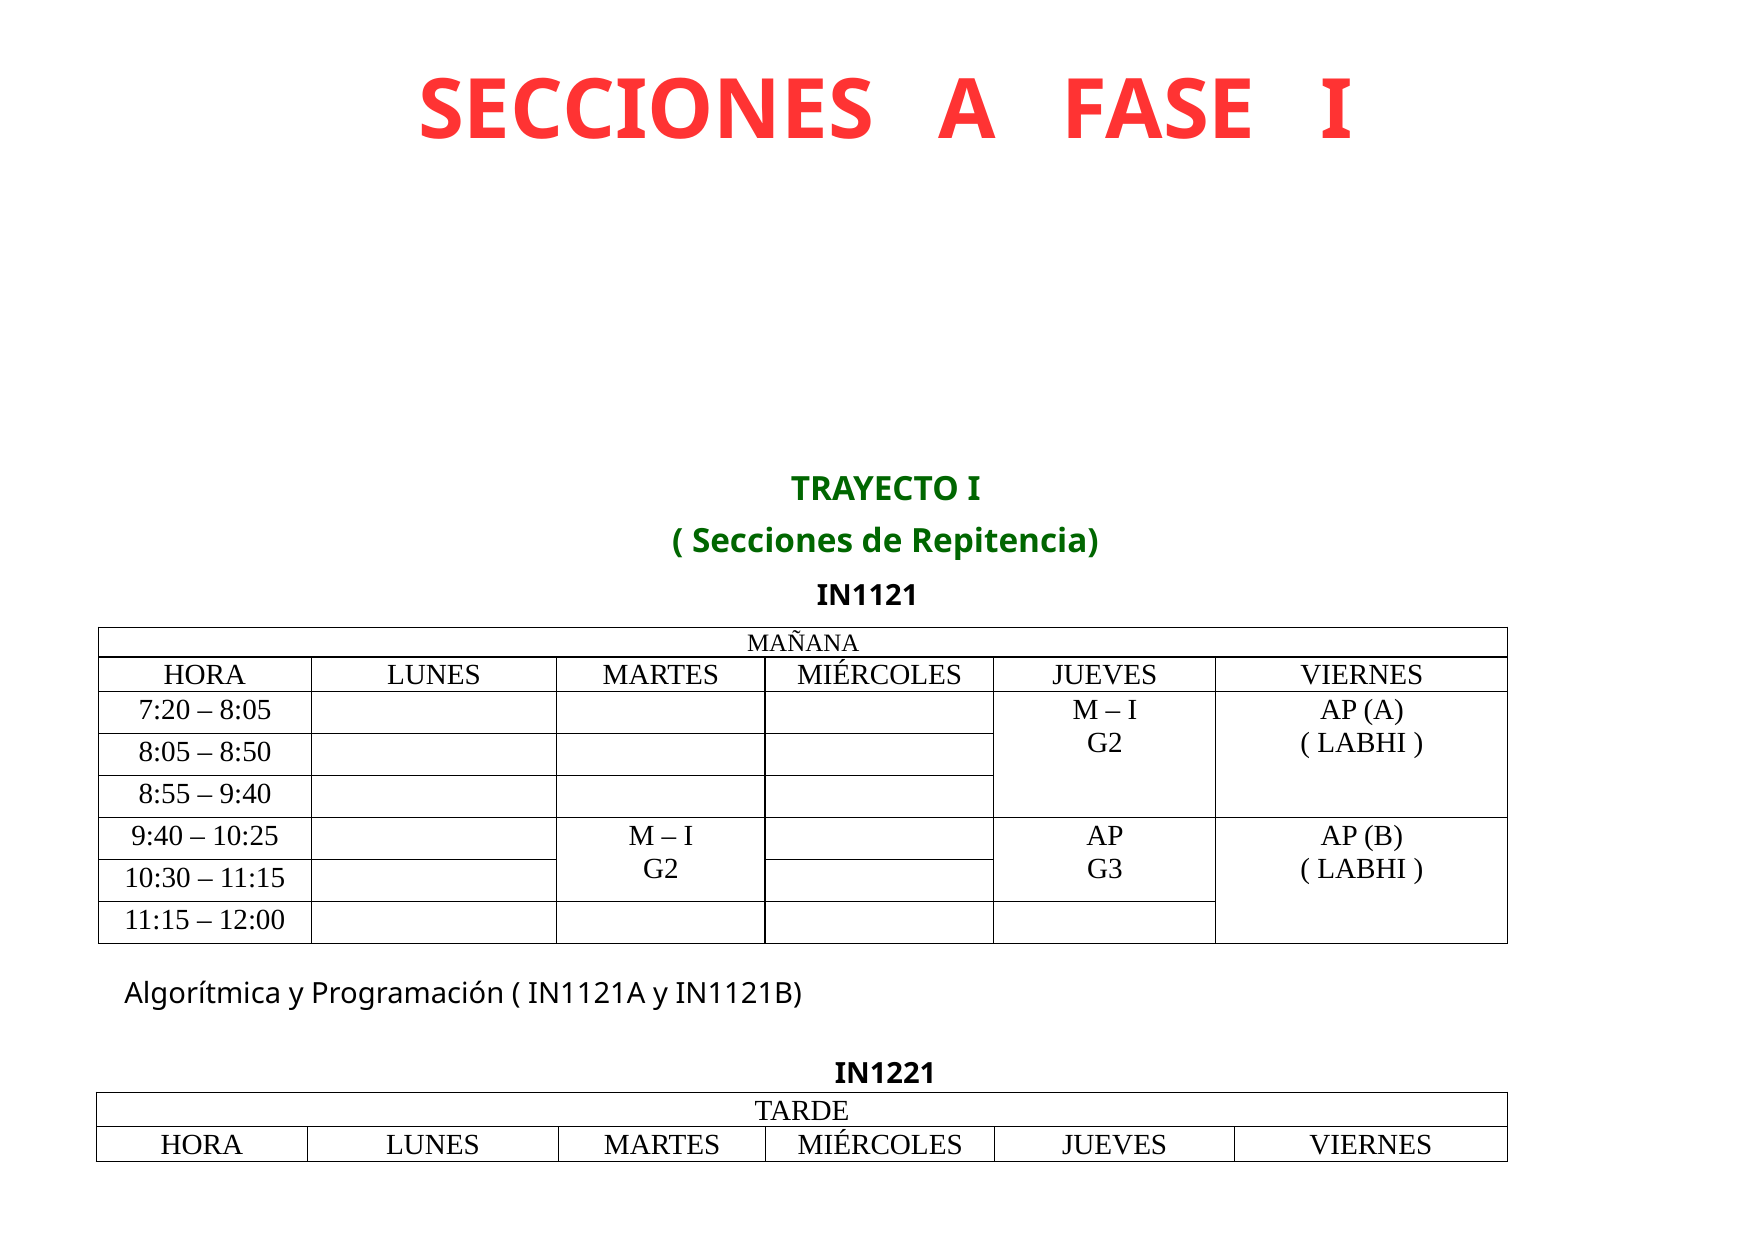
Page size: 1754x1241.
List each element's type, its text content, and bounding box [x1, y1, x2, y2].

table_cell [312, 692, 556, 733]
table_cell LUNES [312, 658, 556, 691]
table_cell AP (A) ( LABHI ) [1216, 692, 1507, 817]
table_cell 10:30 – 11:15 [99, 860, 311, 901]
table_cell [766, 818, 993, 859]
table_cell M – I G2 [994, 692, 1215, 817]
table_cell HORA [97, 1127, 307, 1161]
table_cell HORA [99, 658, 311, 691]
table_cell [557, 734, 764, 775]
table_cell JUEVES [994, 658, 1215, 691]
table_cell [766, 776, 993, 817]
table_cell [312, 860, 556, 901]
table_cell LUNES [308, 1127, 558, 1161]
table_cell [994, 902, 1215, 943]
text IN1121 [101, 574, 1633, 614]
table_cell [557, 776, 764, 817]
table_cell [557, 692, 764, 733]
table_cell [312, 776, 556, 817]
table_cell [312, 734, 556, 775]
table_cell MIÉRCOLES [766, 658, 993, 691]
table_header TARDE [97, 1093, 1507, 1126]
table_cell 8:55 – 9:40 [99, 776, 311, 817]
table_cell MARTES [557, 658, 764, 691]
table_cell [557, 902, 764, 943]
table_header MAÑANA [99, 628, 1507, 656]
table_cell MIÉRCOLES [766, 1127, 994, 1161]
table_cell 11:15 – 12:00 [99, 902, 311, 943]
table_cell [766, 902, 993, 943]
table_cell MARTES [559, 1127, 765, 1161]
table_cell M – I G2 [557, 818, 764, 901]
table_cell 9:40 – 10:25 [99, 818, 311, 859]
table_cell 8:05 – 8:50 [99, 734, 311, 775]
text IN1221 [101, 1052, 1669, 1092]
table_cell [766, 692, 993, 733]
table_cell AP (B) ( LABHI ) [1216, 818, 1507, 943]
table_cell VIERNES [1216, 658, 1507, 691]
text ( Secciones de Repitencia) [101, 516, 1669, 562]
table_cell 7:20 – 8:05 [99, 692, 311, 733]
table_cell VIERNES [1235, 1127, 1507, 1161]
table_cell [766, 734, 993, 775]
text Algorítmica y Programación ( IN1121A y IN1121B) [101, 973, 1669, 1012]
table_cell AP G3 [994, 818, 1215, 901]
text SECCIONES A FASE I [101, 49, 1669, 163]
table_cell JUEVES [995, 1127, 1234, 1161]
text TRAYECTO I [101, 465, 1669, 511]
table_cell [312, 902, 556, 943]
table_cell [312, 818, 556, 859]
table_cell [766, 860, 993, 901]
